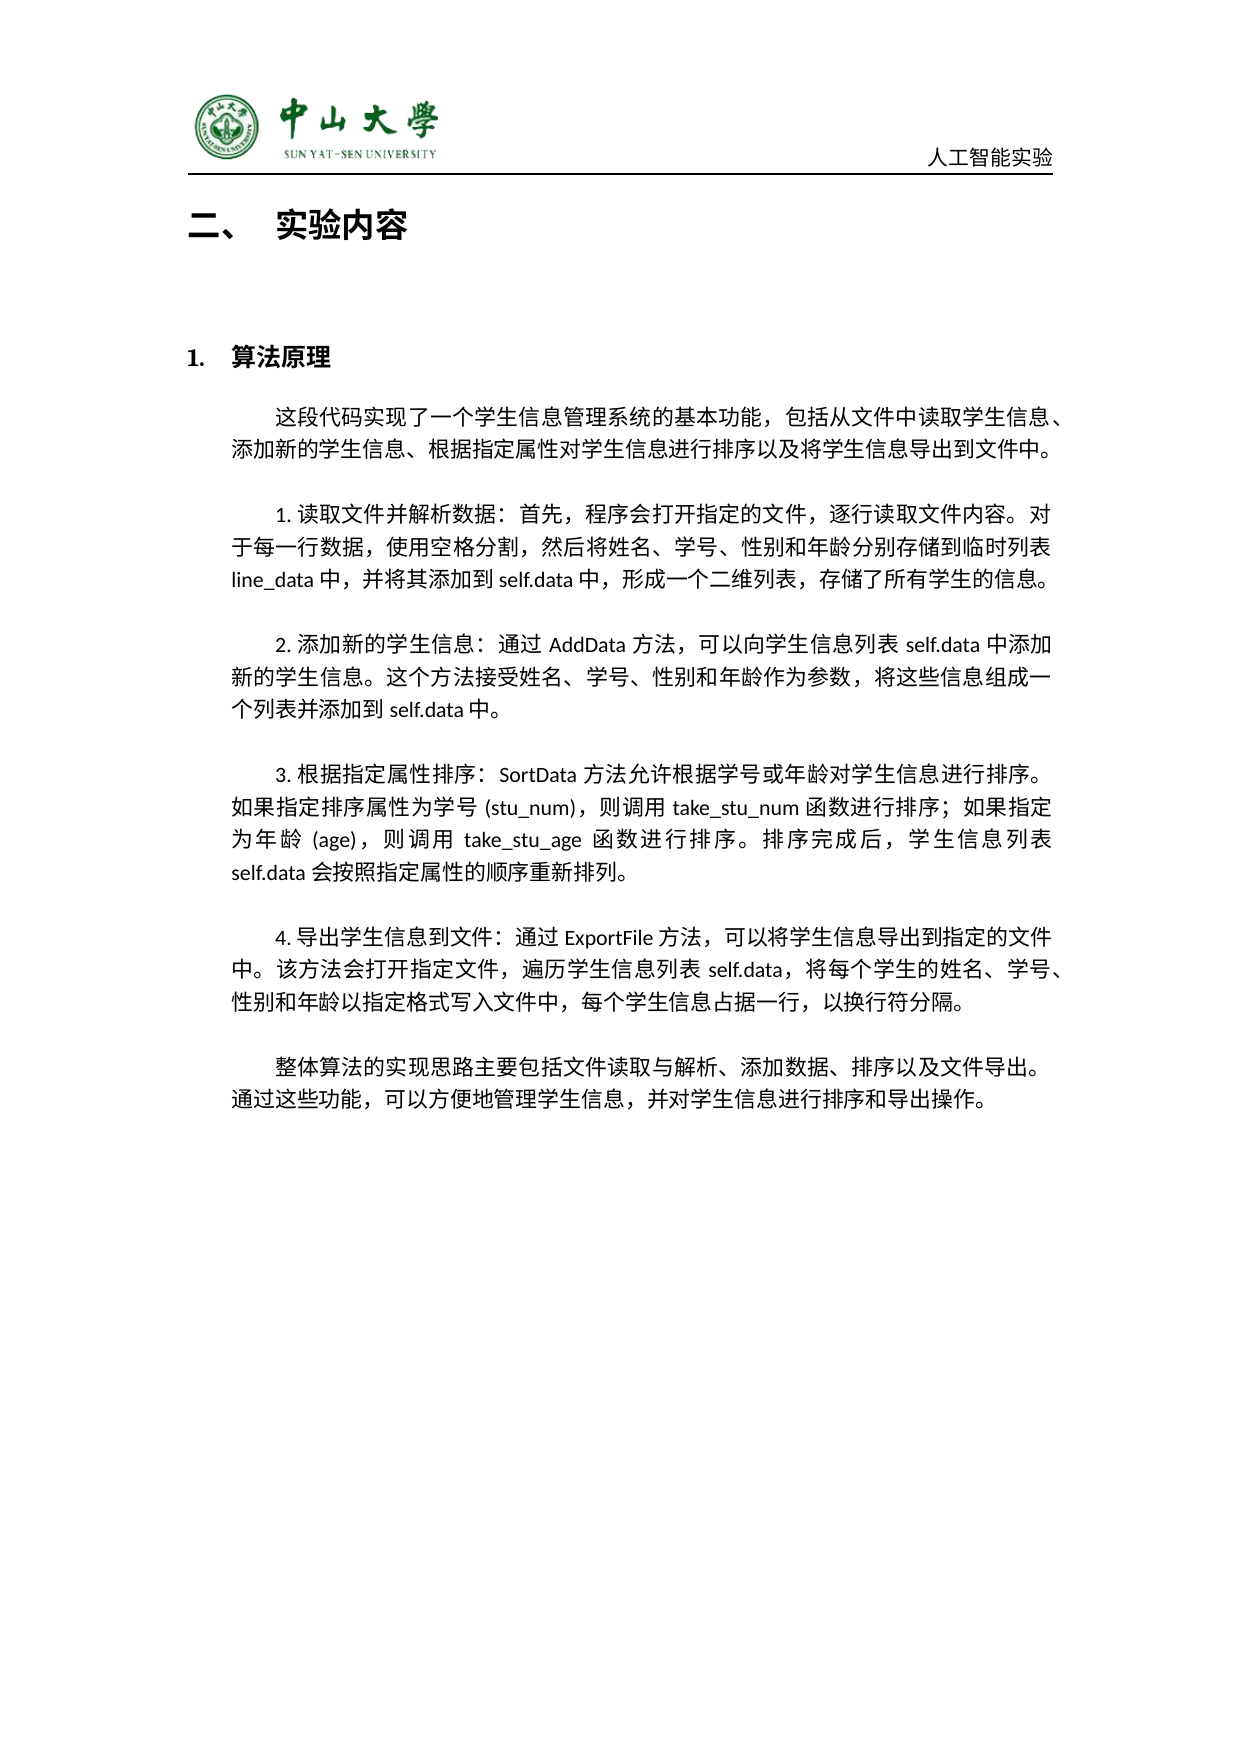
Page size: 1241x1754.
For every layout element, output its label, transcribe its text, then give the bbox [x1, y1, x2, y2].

text 整体算法的实现思路主要包括文件读取与解析、添加数据、排序以及文件导出。通过这些功能，可以方便地管理学生信息，并对学生信息进行排序和导出操作。 [231, 1049, 1053, 1147]
picture [187, 88, 451, 166]
text 这段代码实现了一个学生信息管理系统的基本功能，包括从文件中读取学生信息、添加新的学生信息、根据指定属性对学生信息进行排序以及将学生信息导出到文件中。 [231, 399, 1053, 464]
text 3. 根据指定属性排序：SortData 方法允许根据学号或年龄对学生信息进行排序。如果指定排序属性为学号 (stu_num)，则调用 take_stu_num 函数进行排序；如果指定为年龄 (age)，则调用 take_stu_age 函数进行排序。排序完成后，学生信息列表 self.data 会按照指定属性的顺序重新排列。 [231, 757, 1053, 887]
subtitle 算法原理 [187, 323, 1053, 388]
subtitle 实验内容 [187, 191, 1053, 256]
text 1. 读取文件并解析数据：首先，程序会打开指定的文件，逐行读取文件内容。对于每一行数据，使用空格分割，然后将姓名、学号、性别和年龄分别存储到临时列表 line_data 中，并将其添加到 self.data 中，形成一个二维列表，存储了所有学生的信息。 [231, 497, 1053, 594]
text 4. 导出学生信息到文件：通过 ExportFile 方法，可以将学生信息导出到指定的文件中。该方法会打开指定文件，遍历学生信息列表 self.data，将每个学生的姓名、学号、性别和年龄以指定格式写入文件中，每个学生信息占据一行，以换行符分隔。 [231, 919, 1053, 1017]
text 2. 添加新的学生信息：通过 AddData 方法，可以向学生信息列表 self.data 中添加新的学生信息。这个方法接受姓名、学号、性别和年龄作为参数，将这些信息组成一个列表并添加到 self.data 中。 [231, 627, 1053, 724]
